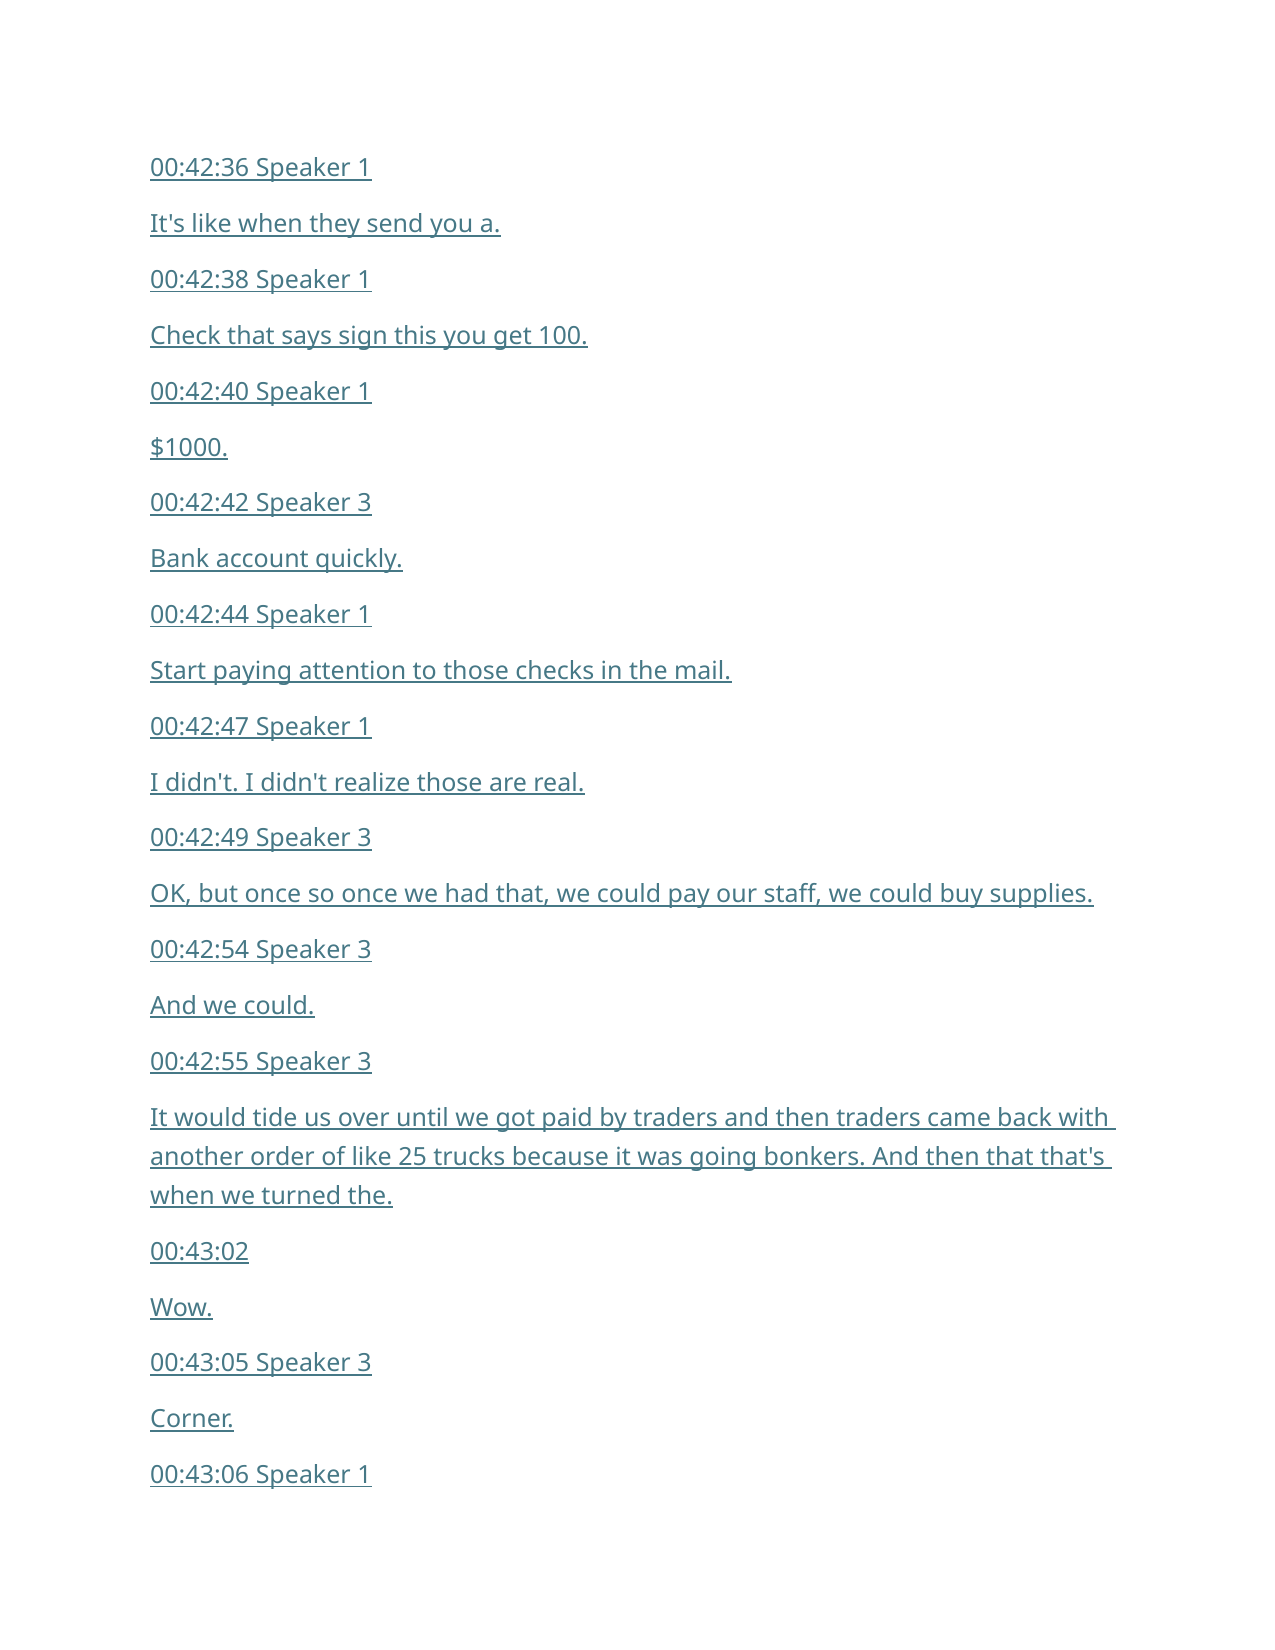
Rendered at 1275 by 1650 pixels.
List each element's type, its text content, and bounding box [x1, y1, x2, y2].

text 00:42:54 Speaker 3 [150, 932, 1125, 966]
text 00:42:44 Speaker 1 [150, 597, 1125, 631]
text 00:42:42 Speaker 3 [150, 485, 1125, 519]
text 00:43:06 Speaker 1 [150, 1457, 1125, 1491]
text Bank account quickly. [150, 541, 1125, 575]
text It would tide us over until we got paid by traders and then traders came back with another order of like 25 trucks because it was going bonkers. And then that that's when we turned the. [150, 1099, 1125, 1212]
text 00:42:55 Speaker 3 [150, 1043, 1125, 1077]
text 00:43:05 Speaker 3 [150, 1345, 1125, 1379]
text Check that says sign this you get 100. [150, 317, 1125, 352]
text 00:42:40 Speaker 1 [150, 373, 1125, 407]
text I didn't. I didn't realize those are real. [150, 764, 1125, 798]
text 00:42:49 Speaker 3 [150, 820, 1125, 854]
text Start paying attention to those checks in the mail. [150, 652, 1125, 687]
text 00:42:38 Speaker 1 [150, 262, 1125, 296]
text And we could. [150, 987, 1125, 1022]
text Wow. [150, 1289, 1125, 1323]
text 00:42:47 Speaker 1 [150, 708, 1125, 742]
text OK, but once so once we had that, we could pay our staff, we could buy supplies. [150, 876, 1125, 910]
text It's like when they send you a. [150, 206, 1125, 240]
text 00:43:02 [150, 1233, 1125, 1267]
text Corner. [150, 1401, 1125, 1435]
text 00:42:36 Speaker 1 [150, 150, 1125, 184]
text $1000. [150, 429, 1125, 463]
